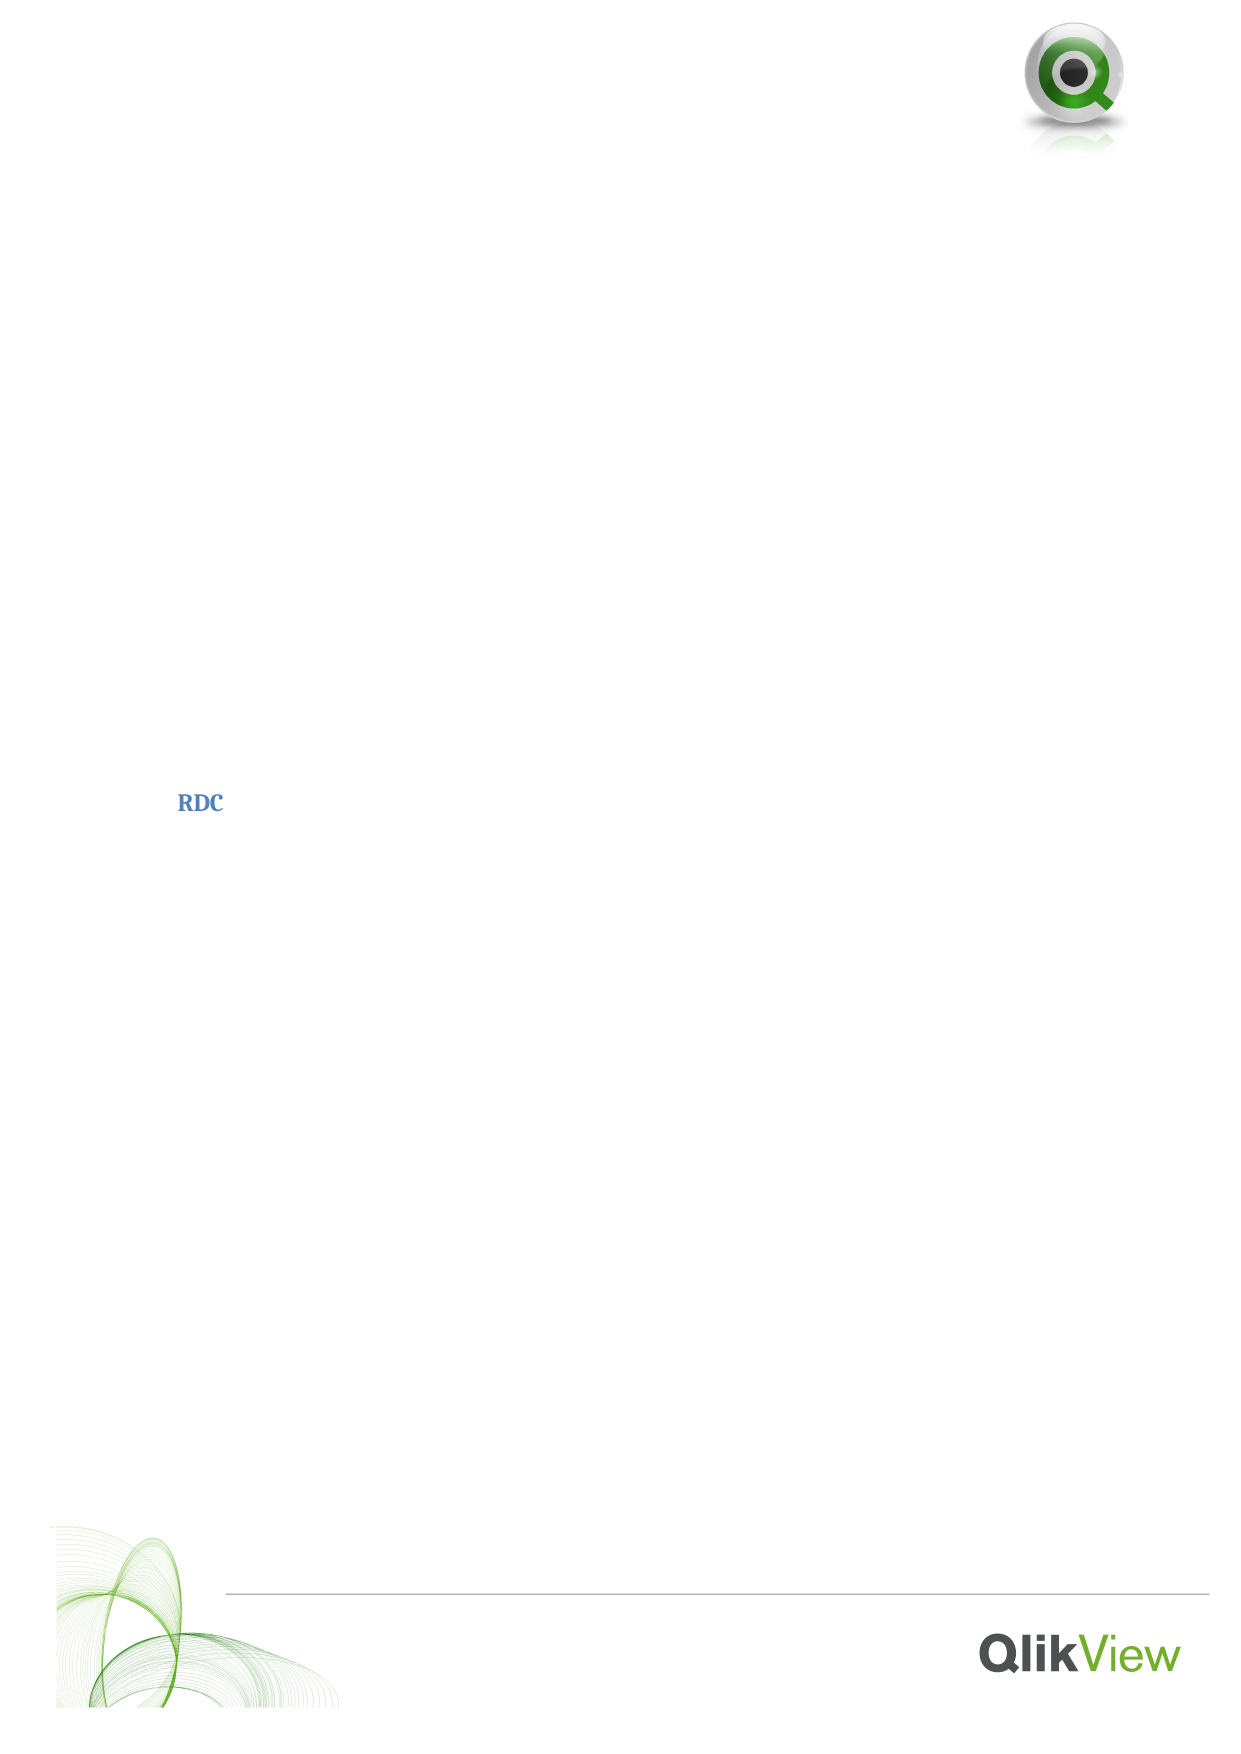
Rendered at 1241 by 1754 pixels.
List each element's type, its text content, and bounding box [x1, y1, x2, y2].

picture [1018, 16, 1130, 182]
picture [27, 1511, 1241, 1737]
subtitle RDC [177, 789, 1092, 817]
